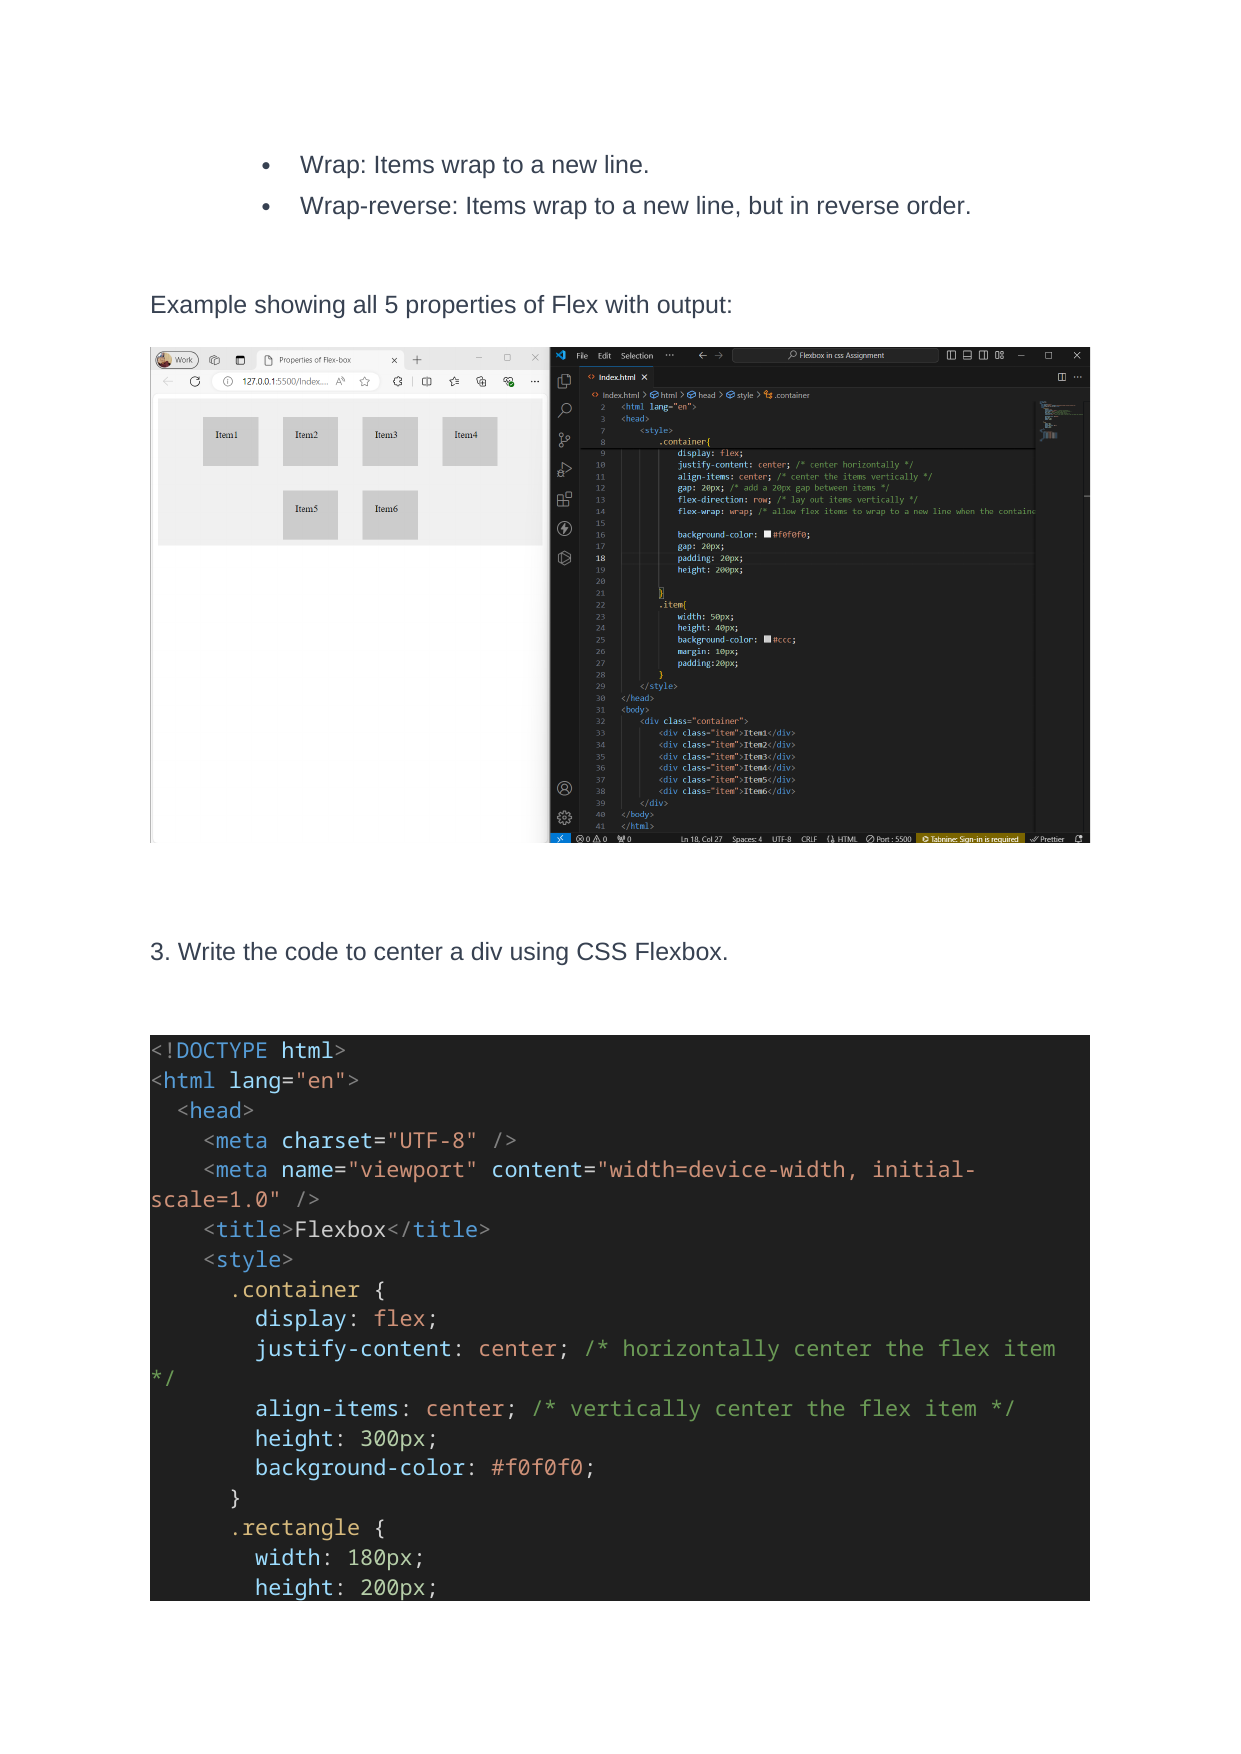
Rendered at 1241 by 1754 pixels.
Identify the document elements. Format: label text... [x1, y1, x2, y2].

text display: flex; [150, 1303, 1090, 1333]
text <!DOCTYPE html> [150, 1035, 1090, 1065]
text <html lang="en"> [150, 1065, 1090, 1095]
text .container { [150, 1274, 1090, 1303]
text height: 300px; [150, 1423, 1090, 1452]
list Wrap-reverse: Items wrap to a new line, but in reverse order. [262, 191, 1090, 220]
text Example showing all 5 properties of Flex with output: [150, 232, 1090, 347]
text <title>Flexbox</title> [150, 1214, 1090, 1244]
text } [150, 1482, 1090, 1512]
text width: 180px; [150, 1542, 1090, 1572]
text <meta name="viewport" content="width=device-width, initial-scale=1.0" /> [150, 1154, 1090, 1214]
text justify-content: center; /* horizontally center the flex item */ [150, 1333, 1090, 1393]
picture [150, 347, 1091, 843]
text height: 200px; [150, 1572, 1090, 1601]
text <style> [150, 1244, 1090, 1274]
list Wrap: Items wrap to a new line. [262, 150, 1090, 179]
text <head> [150, 1095, 1090, 1125]
text .rectangle { [150, 1512, 1090, 1542]
text 3. Write the code to center a div using CSS Flexbox. [150, 937, 1090, 1023]
text align-items: center; /* vertically center the flex item */ [150, 1393, 1090, 1423]
text <meta charset="UTF-8" /> [150, 1125, 1090, 1154]
text background-color: #f0f0f0; [150, 1452, 1090, 1482]
